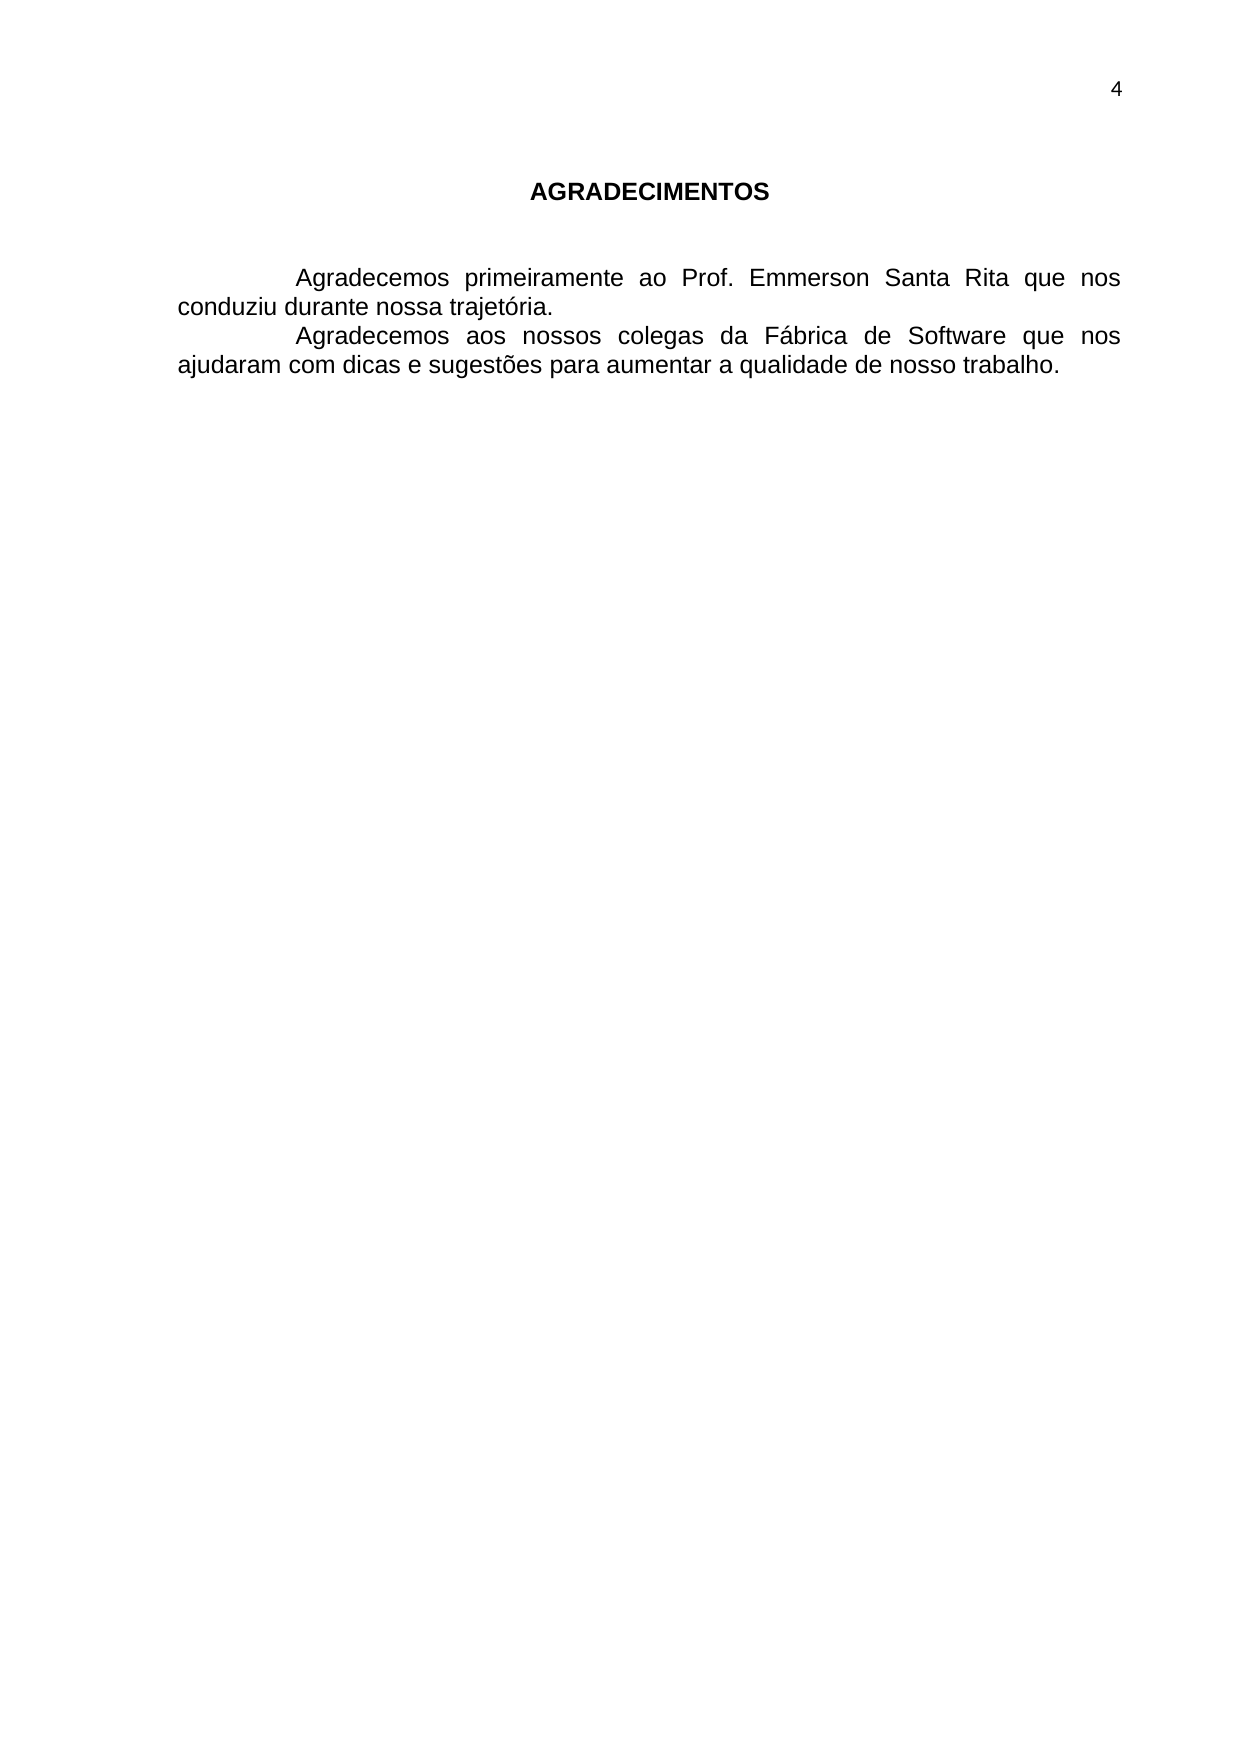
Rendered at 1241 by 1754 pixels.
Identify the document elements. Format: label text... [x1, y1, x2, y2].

text AGRADECIMENTOS [177, 177, 1122, 206]
text Agradecemos primeiramente ao Prof. Emmerson Santa Rita que nos conduziu durante nossa trajetória. [177, 263, 1122, 321]
text Agradecemos aos nossos colegas da Fábrica de Software que nos ajudaram com dicas e sugestões para aumentar a qualidade de nosso trabalho. [177, 321, 1122, 378]
